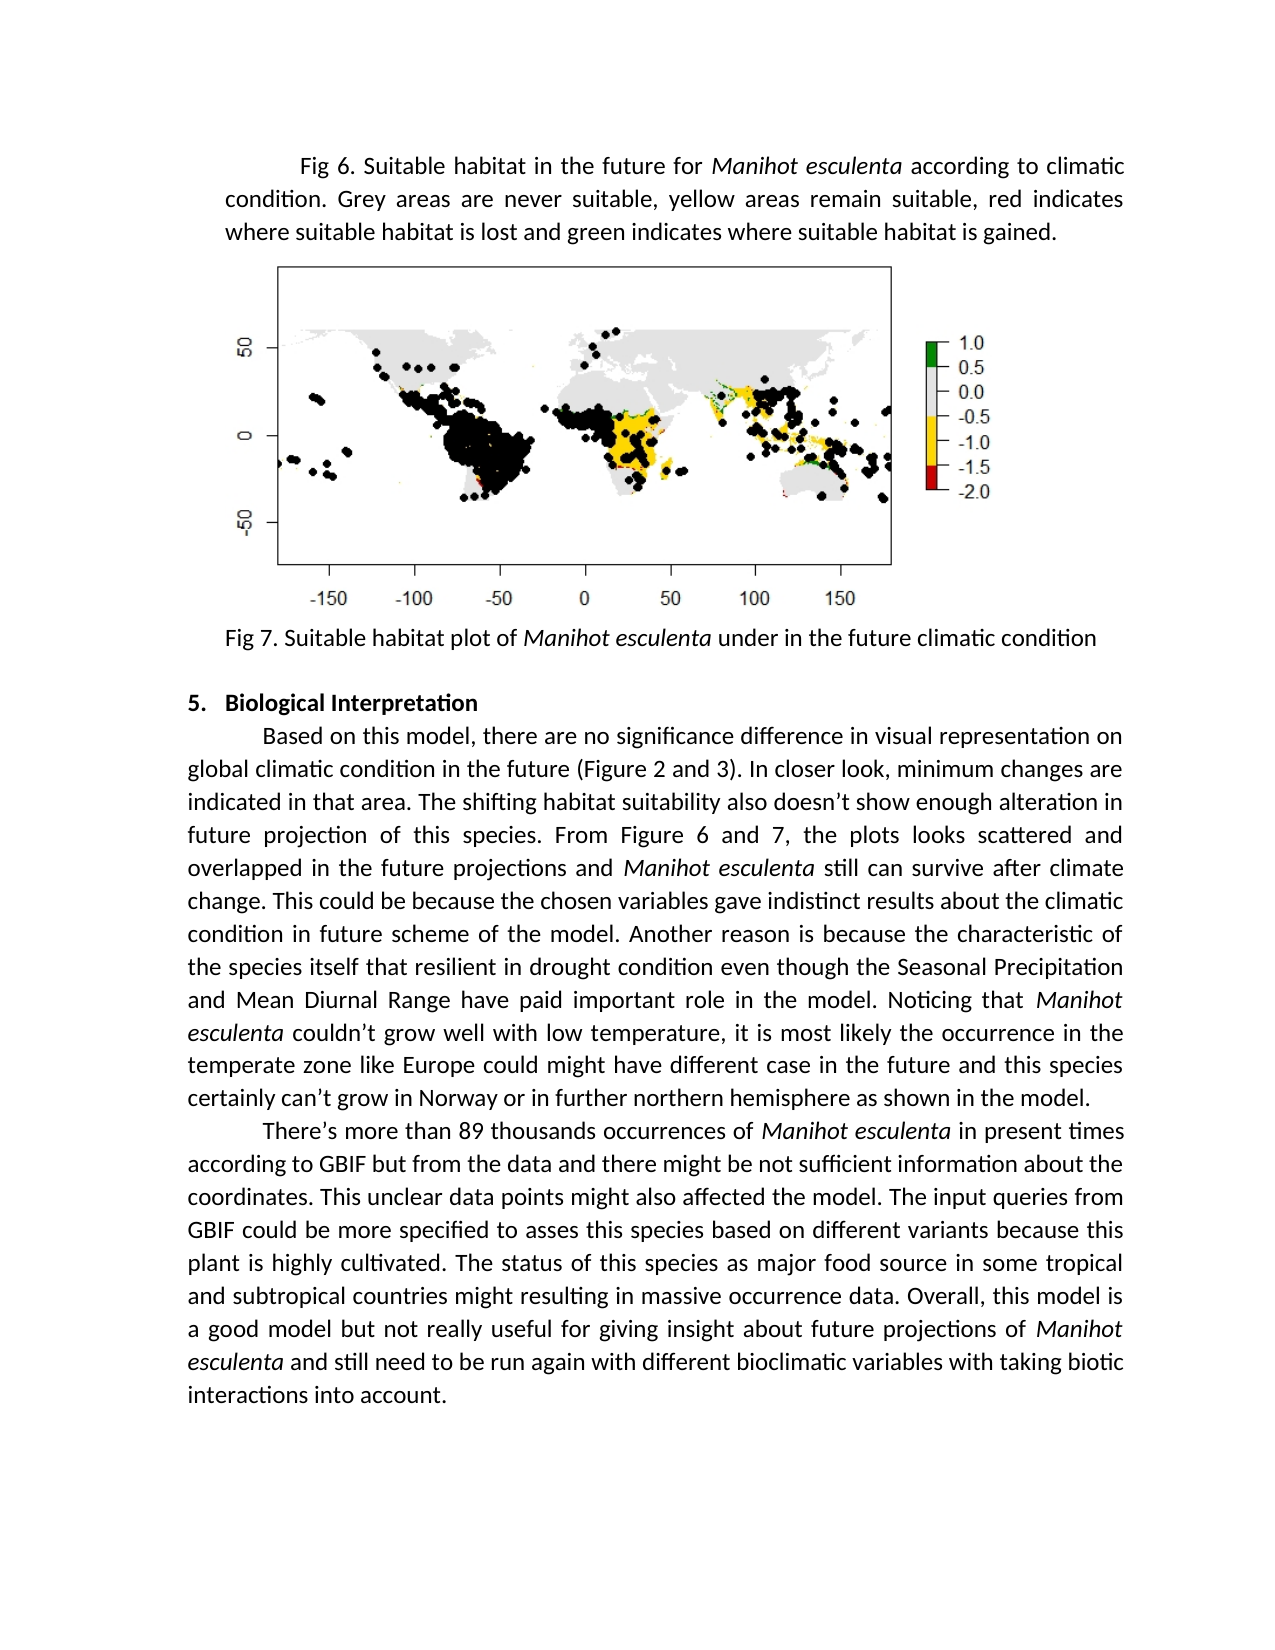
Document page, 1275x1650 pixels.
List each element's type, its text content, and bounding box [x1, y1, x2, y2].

list Biological Interpretation [187, 688, 1125, 718]
list Fig 7. Suitable habitat plot of Manihot esculenta under in the future climatic condition [225, 622, 1125, 652]
picture [225, 248, 1023, 620]
list Fig 6. Suitable habitat in the future for Manihot esculenta according to climatic condition. Grey areas are never suitable, yellow areas remain suitable, red indicates where suitable habitat is lost and green indicates where suitable habitat is gained. [225, 150, 1125, 246]
list Based on this model, there are no significance difference in visual representation on global climatic condition in the future (Figure 2 and 3). In closer look, minimum changes are indicated in that area. The shifting habitat suitability also doesn’t show enough alteration in future projection of this species. From Figure 6 and 7, the plots looks scattered and overlapped in the future projections and Manihot esculenta still can survive after climate change. This could be because the chosen variables gave indistinct results about the climatic condition in future scheme of the model. Another reason is because the characteristic of the species itself that resilient in drought condition even though the Seasonal Precipitation and Mean Diurnal Range have paid important role in the model. Noticing that Manihot esculenta couldn’t grow well with low temperature, it is most likely the occurrence in the temperate zone like Europe could might have different case in the future and this species certainly can’t grow in Norway or in further northern hemisphere as shown in the model. [187, 721, 1125, 1113]
list There’s more than 89 thousands occurrences of Manihot esculenta in present times according to GBIF but from the data and there might be not sufficient information about the coordinates. This unclear data points might also affected the model. The input queries from GBIF could be more specified to asses this species based on different variants because this plant is highly cultivated. The status of this species as major food source in some tropical and subtropical countries might resulting in massive occurrence data. Overall, this model is a good model but not really useful for giving insight about future projections of Manihot esculenta and still need to be run again with different bioclimatic variables with taking biotic interactions into account. [187, 1116, 1125, 1409]
